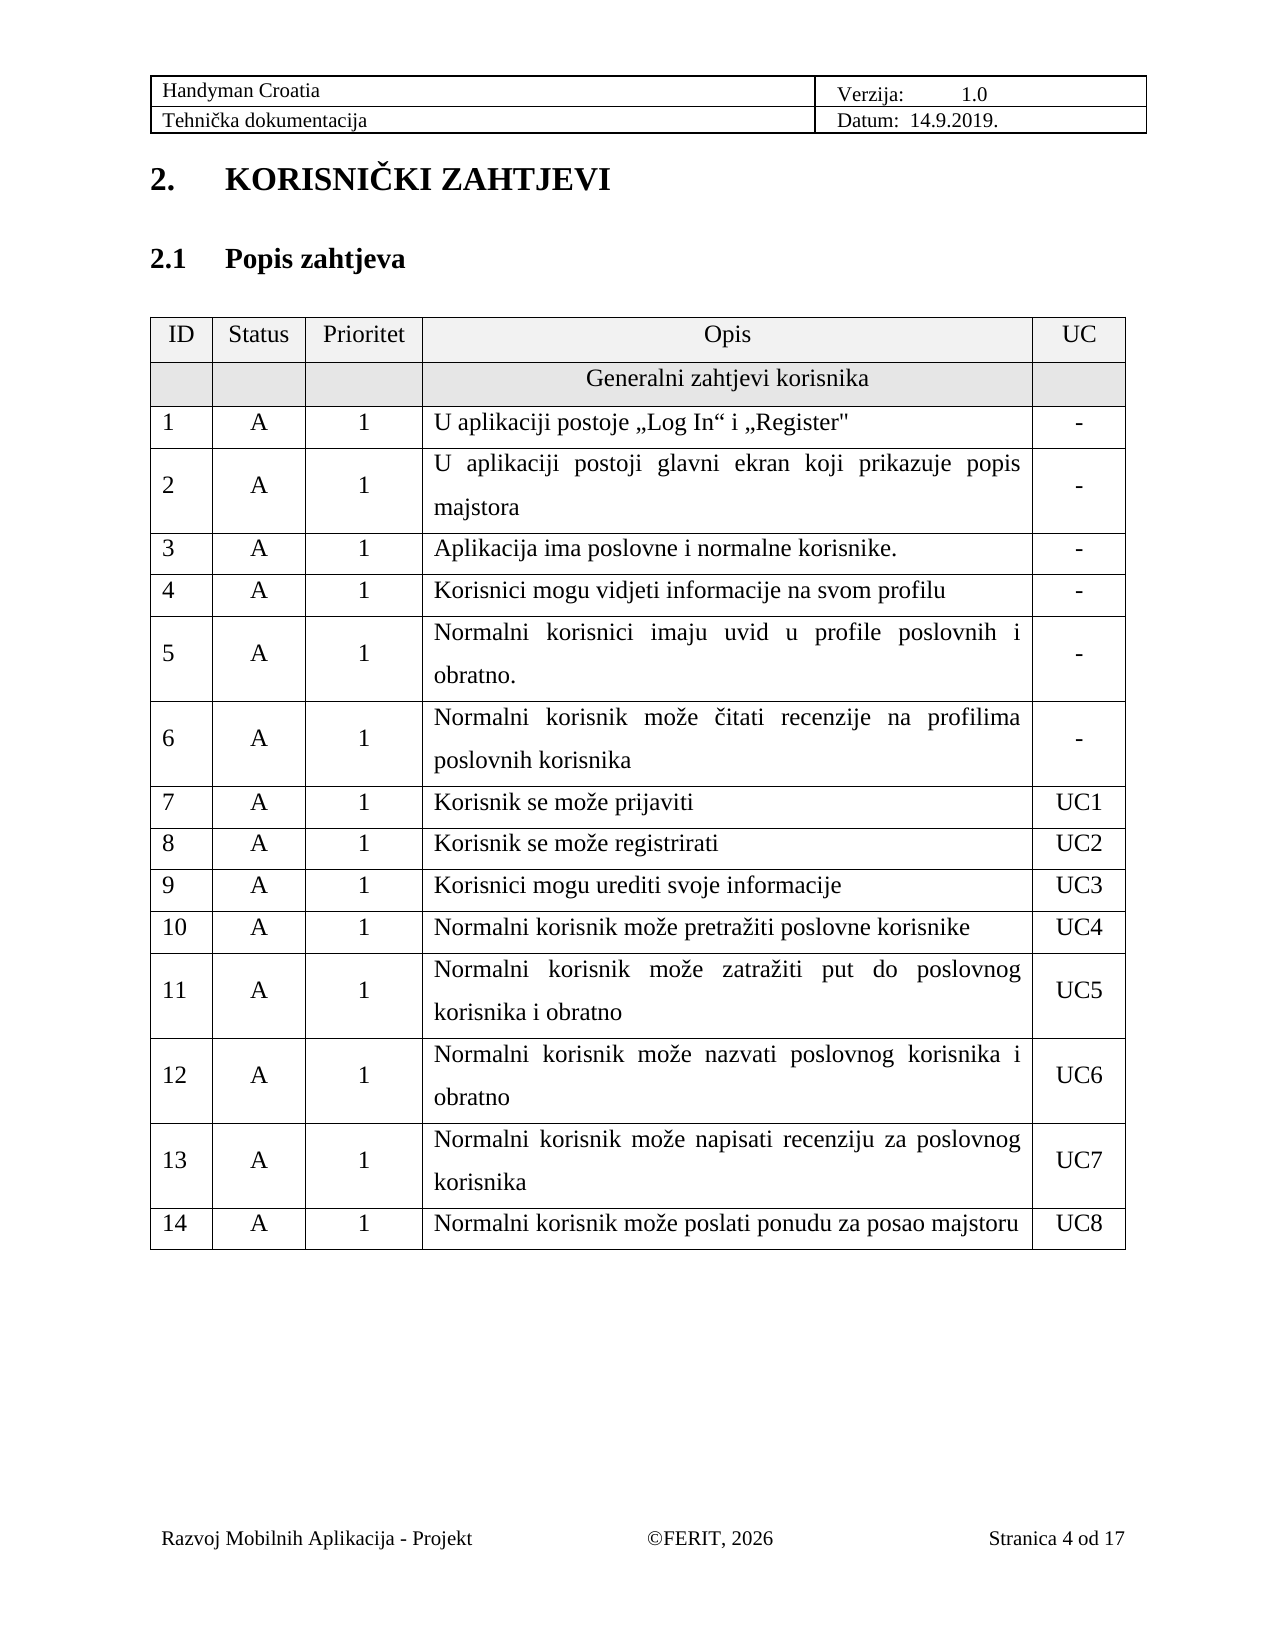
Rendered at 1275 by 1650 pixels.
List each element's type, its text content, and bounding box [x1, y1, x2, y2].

table_cell Korisnici mogu vidjeti informacije na svom profilu [423, 575, 1032, 616]
table_cell 4 [151, 575, 212, 616]
table_cell 10 [151, 912, 212, 953]
table_cell 1 [306, 702, 422, 786]
table_cell 6 [151, 702, 212, 786]
table_cell 9 [151, 870, 212, 911]
table_cell A [213, 829, 305, 869]
table_cell 1 [306, 449, 422, 532]
table_cell A [213, 870, 305, 911]
table_cell Normalni korisnik može čitati recenzije na profilima poslovnih korisnika [423, 702, 1032, 786]
table_cell Normalni korisnik može nazvati poslovnog korisnika i obratno [423, 1039, 1032, 1123]
table_cell 1 [306, 829, 422, 869]
table_cell A [213, 534, 305, 574]
table_cell A [213, 702, 305, 786]
table_cell 12 [151, 1039, 212, 1123]
table_cell A [213, 1124, 305, 1207]
table_cell 14 [151, 1209, 212, 1249]
table_cell A [213, 617, 305, 701]
table_cell - [1033, 617, 1125, 701]
table_cell Aplikacija ima poslovne i normalne korisnike. [423, 534, 1032, 574]
table_cell 2 [151, 449, 212, 532]
table_cell A [213, 1209, 305, 1249]
table_cell 1 [306, 870, 422, 911]
table_header UC [1033, 318, 1125, 362]
table_cell 1 [306, 575, 422, 616]
table_cell 7 [151, 787, 212, 827]
subtitle KORISNIČKI ZAHTJEVI [150, 159, 1125, 197]
table_cell UC4 [1033, 912, 1125, 953]
table_cell 11 [151, 954, 212, 1038]
table_cell U aplikaciji postoji glavni ekran koji prikazuje popis majstora [423, 449, 1032, 532]
table_header ID [151, 318, 212, 362]
table_cell UC7 [1033, 1124, 1125, 1207]
table_cell A [213, 787, 305, 827]
table_cell 1 [306, 1209, 422, 1249]
table_cell Generalni zahtjevi korisnika [423, 363, 1032, 406]
table_cell A [213, 1039, 305, 1123]
table_cell [151, 363, 212, 406]
table_cell U aplikaciji postoje „Log In“ i „Register" [423, 407, 1032, 447]
table_cell Normalni korisnik može pretražiti poslovne korisnike [423, 912, 1032, 953]
table_cell 3 [151, 534, 212, 574]
table_cell 1 [306, 912, 422, 953]
table_cell 1 [306, 407, 422, 447]
table_cell 1 [306, 787, 422, 827]
table_cell UC2 [1033, 829, 1125, 869]
table_cell 5 [151, 617, 212, 701]
table_cell A [213, 954, 305, 1038]
table_cell - [1033, 407, 1125, 447]
table_cell 1 [306, 1124, 422, 1207]
table_cell 1 [151, 407, 212, 447]
table_cell 1 [306, 1039, 422, 1123]
table_cell Normalni korisnik može zatražiti put do poslovnog korisnika i obratno [423, 954, 1032, 1038]
subtitle Popis zahtjeva [150, 241, 1125, 275]
table_cell UC3 [1033, 870, 1125, 911]
table_cell Normalni korisnici imaju uvid u profile poslovnih i obratno. [423, 617, 1032, 701]
table_cell Korisnik se može registrirati [423, 829, 1032, 869]
table_cell Normalni korisnik može poslati ponudu za posao majstoru [423, 1209, 1032, 1249]
table_cell UC8 [1033, 1209, 1125, 1249]
table_cell - [1033, 575, 1125, 616]
table_cell 1 [306, 954, 422, 1038]
table_cell A [213, 912, 305, 953]
table_cell Korisnik se može prijaviti [423, 787, 1032, 827]
table_cell UC1 [1033, 787, 1125, 827]
table_cell Korisnici mogu urediti svoje informacije [423, 870, 1032, 911]
table_cell [1033, 363, 1125, 406]
table_cell [306, 363, 422, 406]
table_cell - [1033, 449, 1125, 532]
table_cell UC5 [1033, 954, 1125, 1038]
table_cell UC6 [1033, 1039, 1125, 1123]
table_cell - [1033, 534, 1125, 574]
table_cell A [213, 407, 305, 447]
table_cell 1 [306, 534, 422, 574]
table_cell - [1033, 702, 1125, 786]
table_cell 8 [151, 829, 212, 869]
table_header Prioritet [306, 318, 422, 362]
table_cell A [213, 449, 305, 532]
table_cell A [213, 575, 305, 616]
table_header Status [213, 318, 305, 362]
table_cell 1 [306, 617, 422, 701]
table_cell 13 [151, 1124, 212, 1207]
table_header Opis [423, 318, 1032, 362]
table_cell Normalni korisnik može napisati recenziju za poslovnog korisnika [423, 1124, 1032, 1207]
table_cell [213, 363, 305, 406]
